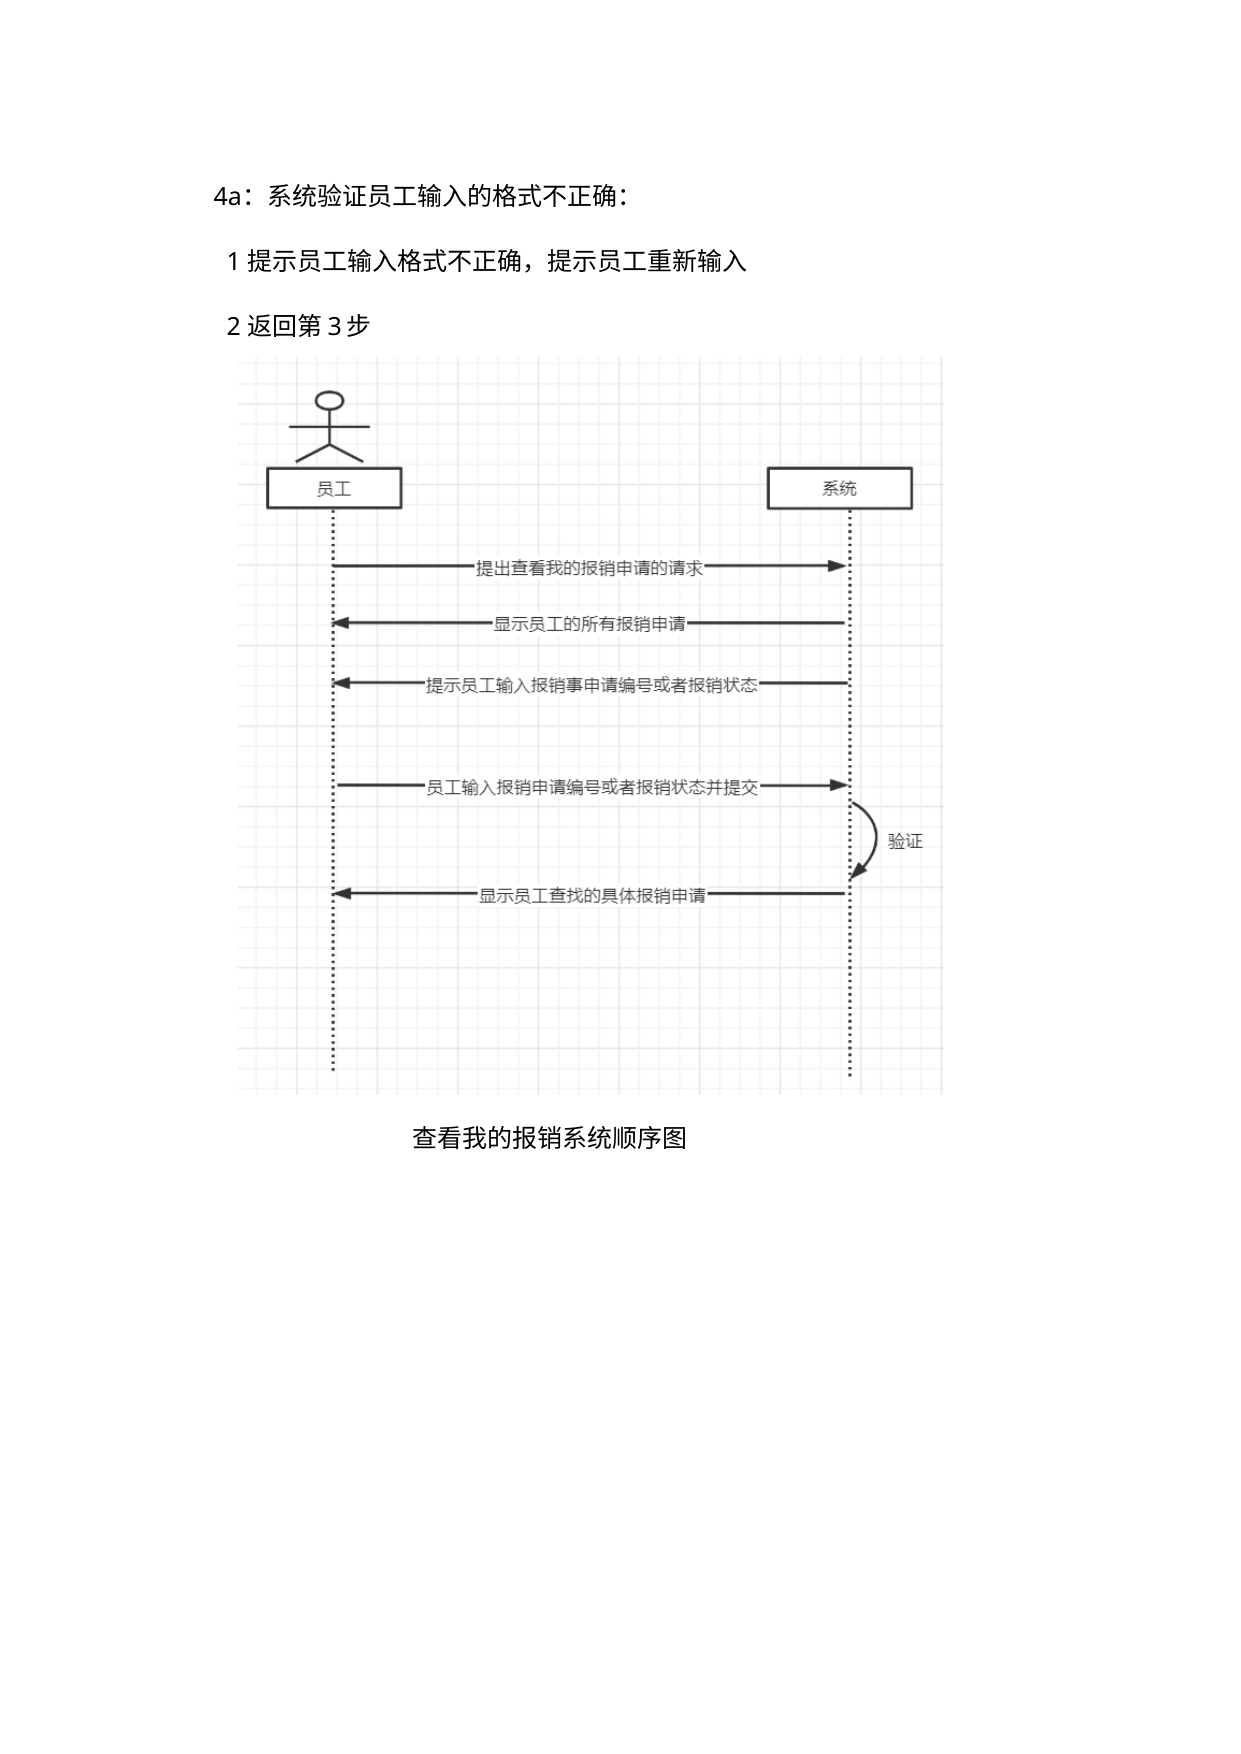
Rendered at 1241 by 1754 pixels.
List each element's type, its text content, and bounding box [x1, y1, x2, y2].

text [187, 162, 1053, 357]
picture [237, 357, 944, 1095]
text 查看我的报销系统顺序图 [187, 1104, 1053, 1169]
